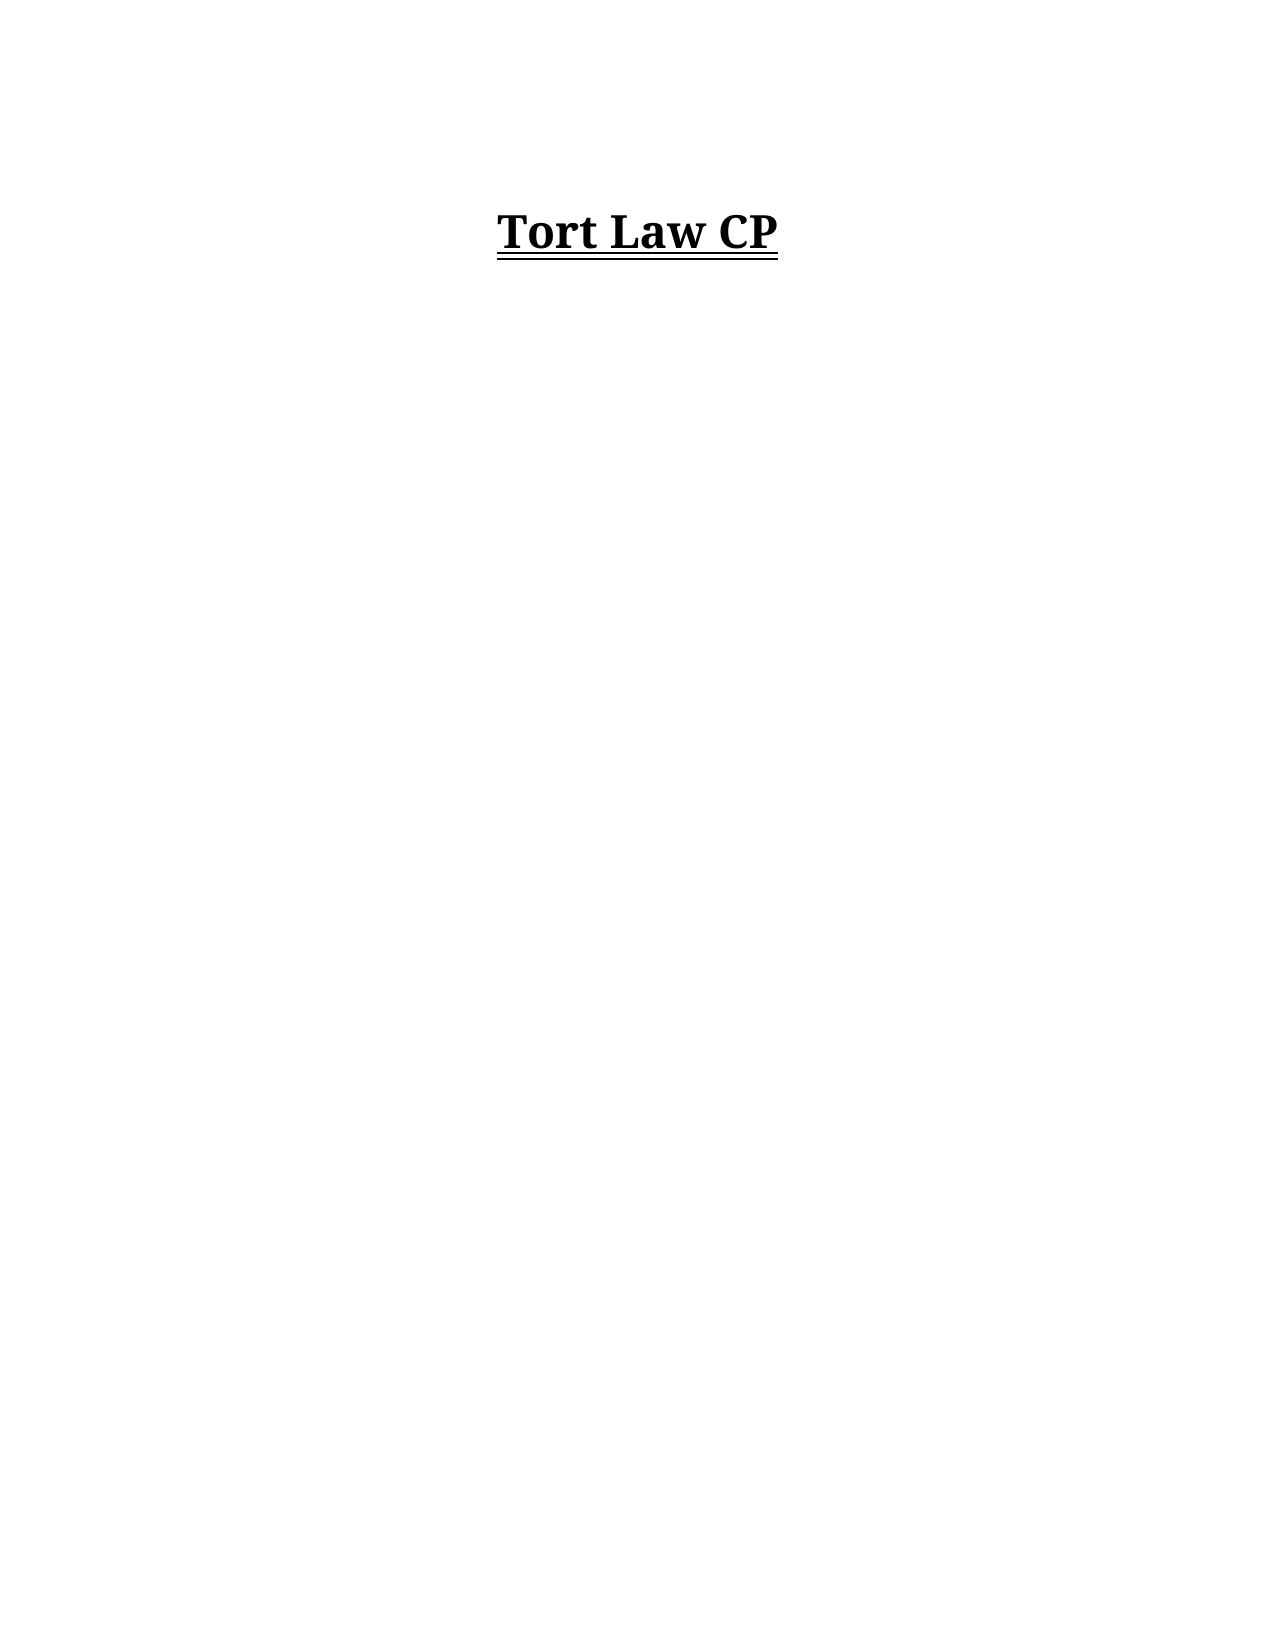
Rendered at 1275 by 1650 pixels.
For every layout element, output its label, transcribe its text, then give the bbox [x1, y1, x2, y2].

subtitle Tort Law CP [150, 200, 1125, 262]
